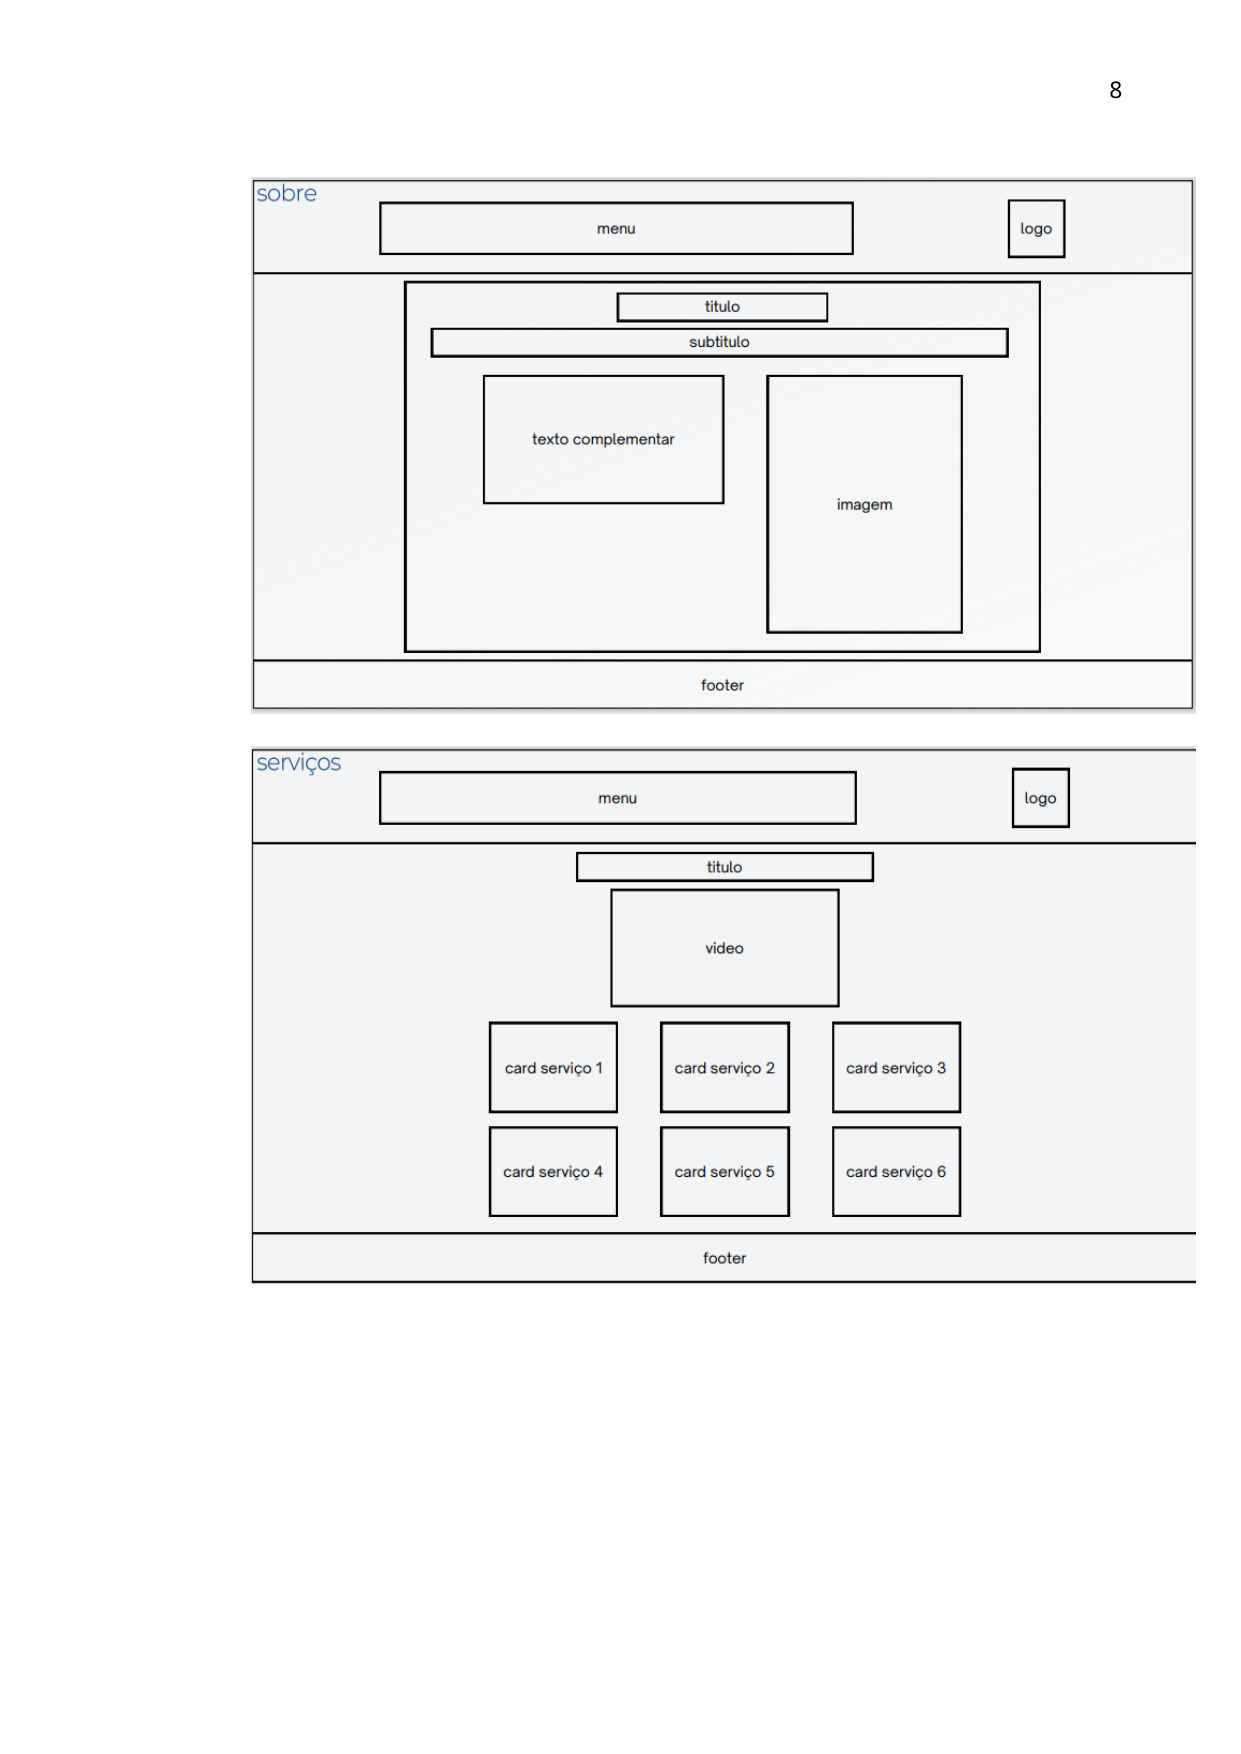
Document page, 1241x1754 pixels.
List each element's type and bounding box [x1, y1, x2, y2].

picture [251, 177, 1196, 714]
picture [251, 746, 1196, 1284]
